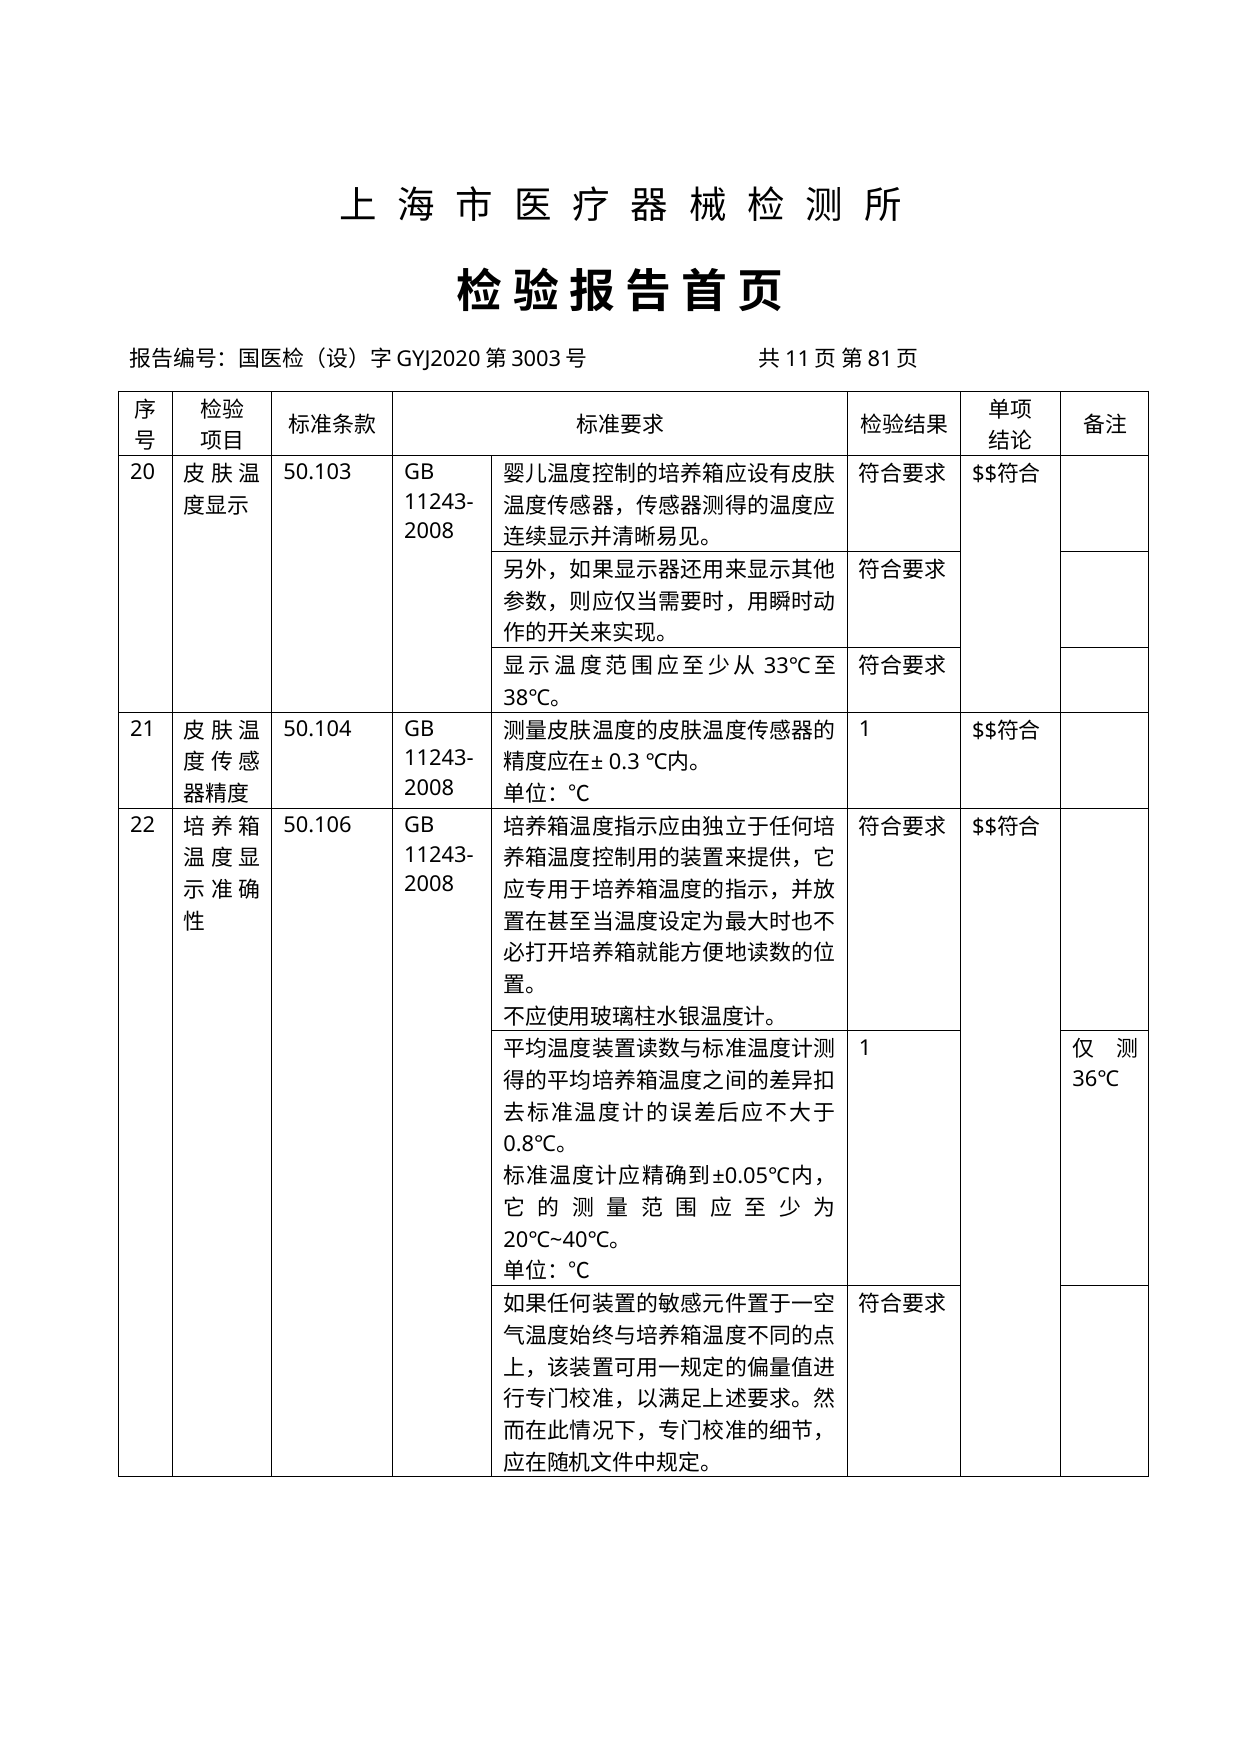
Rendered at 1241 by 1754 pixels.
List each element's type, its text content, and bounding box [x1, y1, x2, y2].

table_header 检验结果 [848, 392, 960, 455]
table_cell 符合要求 [848, 1286, 960, 1476]
table_cell [1061, 713, 1148, 808]
table_cell [1061, 552, 1148, 647]
table_cell 50.103 [272, 456, 392, 712]
table_header 检验 项目 [173, 392, 271, 455]
table_cell $$符合 [961, 713, 1060, 808]
table_cell [1061, 648, 1148, 712]
table_cell [1061, 456, 1148, 551]
table_cell 培养箱温度指示应由独立于任何培养箱温度控制用的装置来提供，它应专用于培养箱温度的指示，并放置在甚至当温度设定为最大时也不必打开培养箱就能方便地读数的位置。 不应使用玻璃柱水银温度计。 [492, 809, 847, 1030]
table_cell 仅测36℃ [1061, 1031, 1148, 1285]
table_cell $$符合 [961, 456, 1060, 712]
table_cell 皮肤温度显示 [173, 456, 271, 712]
table_cell GB 11243-2008 [393, 713, 491, 808]
table_header 标准条款 [272, 392, 392, 455]
table_cell 1 [848, 713, 960, 808]
table_cell [1061, 1286, 1148, 1476]
table_cell GB 11243-2008 [393, 456, 491, 712]
table_cell [1061, 809, 1148, 1030]
table_cell 显示温度范围应至少从33℃至38℃。 [492, 648, 847, 712]
table_cell 符合要求 [848, 648, 960, 712]
table_cell 测量皮肤温度的皮肤温度传感器的精度应在± 0.3 ℃内。 单位：℃ [492, 713, 847, 808]
table_header 标准要求 [393, 392, 847, 455]
table_cell 50.104 [272, 713, 392, 808]
table_header 备注 [1061, 392, 1148, 455]
table_cell 50.106 [272, 809, 392, 1476]
table_cell 皮肤温度传感器精度 [173, 713, 271, 808]
table_header 单项 结论 [961, 392, 1060, 455]
table_header 序号 [119, 392, 172, 455]
table_cell 符合要求 [848, 552, 960, 647]
table_cell 符合要求 [848, 456, 960, 551]
table_cell 平均温度装置读数与标准温度计测得的平均培养箱温度之间的差异扣去标准温度计的误差后应不大于0.8℃。 标准温度计应精确到±0.05℃内，它的测量范围应至少为20℃~40℃。 单位：℃ [492, 1031, 847, 1285]
table_cell GB 11243-2008 [393, 809, 491, 1476]
table_cell $$符合 [961, 809, 1060, 1476]
table_cell 培养箱温度显示准确性 [173, 809, 271, 1476]
table_cell 婴儿温度控制的培养箱应设有皮肤温度传感器，传感器测得的温度应连续显示并清晰易见。 [492, 456, 847, 551]
table_cell 21 [119, 713, 172, 808]
table_cell 1 [848, 1031, 960, 1285]
table_cell 22 [119, 809, 172, 1476]
table_cell 符合要求 [848, 809, 960, 1030]
table_cell 另外，如果显示器还用来显示其他参数，则应仅当需要时，用瞬时动作的开关来实现。 [492, 552, 847, 647]
table_cell 如果任何装置的敏感元件置于一空气温度始终与培养箱温度不同的点上，该装置可用一规定的偏量值进行专门校准，以满足上述要求。然而在此情况下，专门校准的细节，应在随机文件中规定。 [492, 1286, 847, 1476]
table_cell 20 [119, 456, 172, 712]
